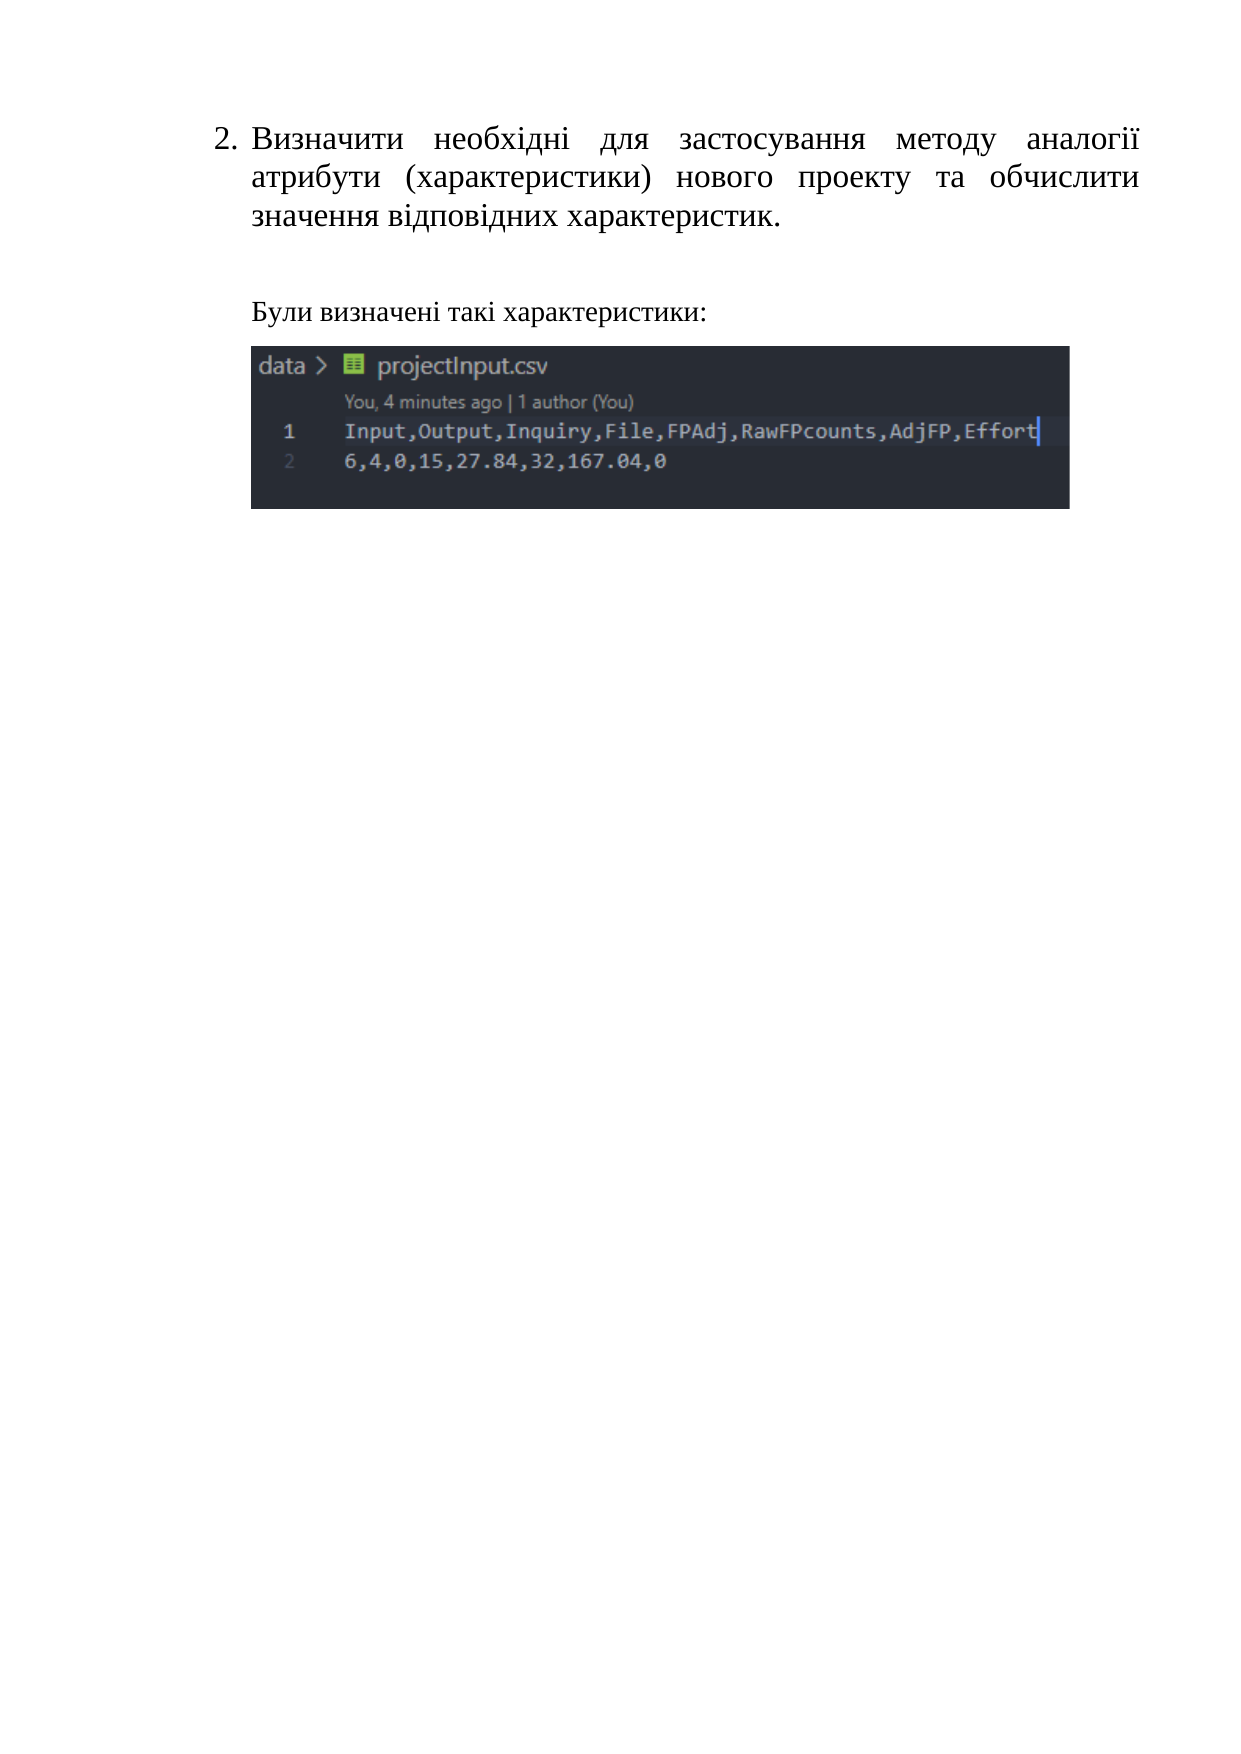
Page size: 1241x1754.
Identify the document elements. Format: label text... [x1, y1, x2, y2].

picture [251, 346, 1070, 509]
list Визначити необхідні для застосування методу аналогії атрибути (характеристики) нового проекту та обчислити значення відповідних характеристик. [213, 118, 1141, 233]
text Були визначені такі характеристики: [251, 294, 1152, 327]
